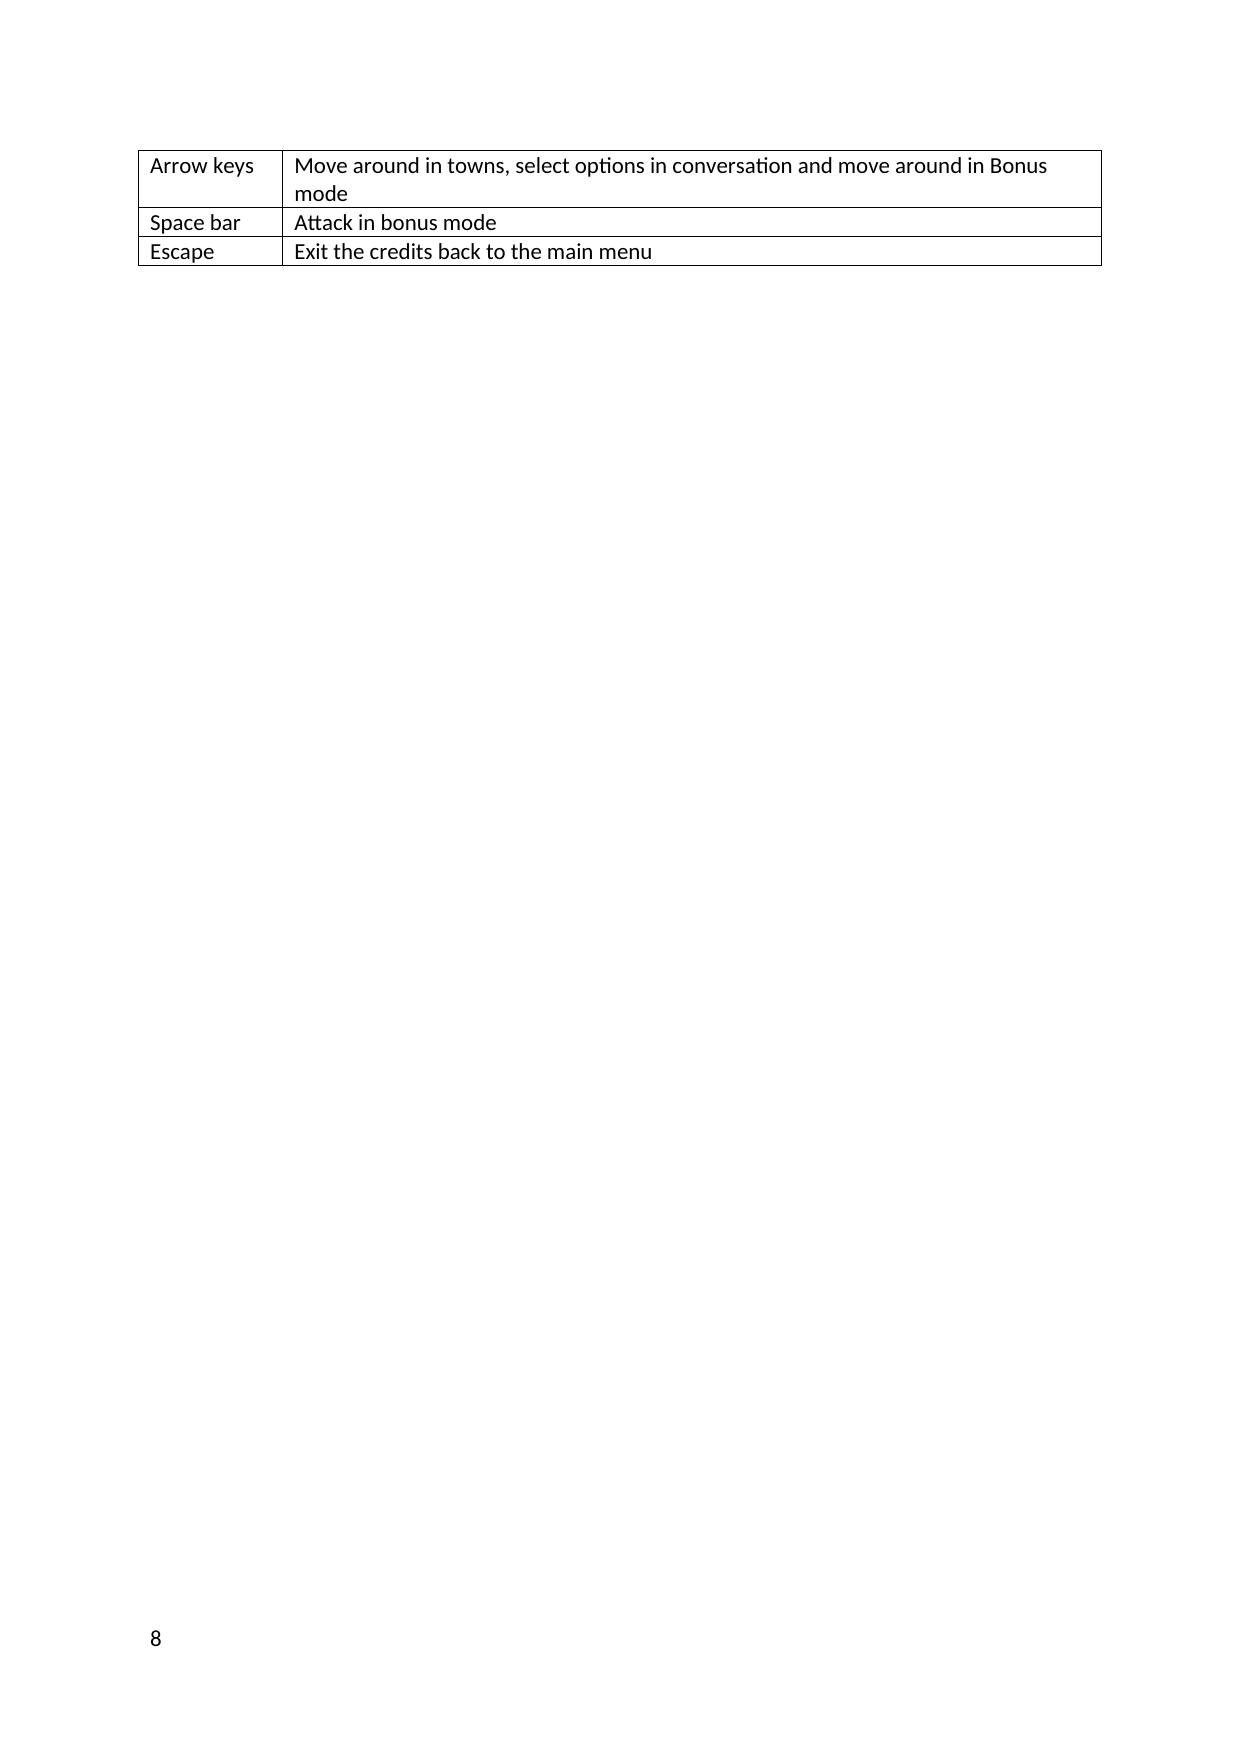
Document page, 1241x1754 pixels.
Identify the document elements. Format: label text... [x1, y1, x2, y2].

table_cell Exit the credits back to the main menu [283, 237, 1101, 265]
table_cell Escape [139, 237, 282, 265]
table_cell Attack in bonus mode [283, 208, 1101, 236]
table_cell Space bar [139, 208, 282, 236]
table_cell Arrow keys [139, 151, 282, 207]
table_cell Move around in towns, select options in conversation and move around in Bonus mode [283, 151, 1101, 207]
